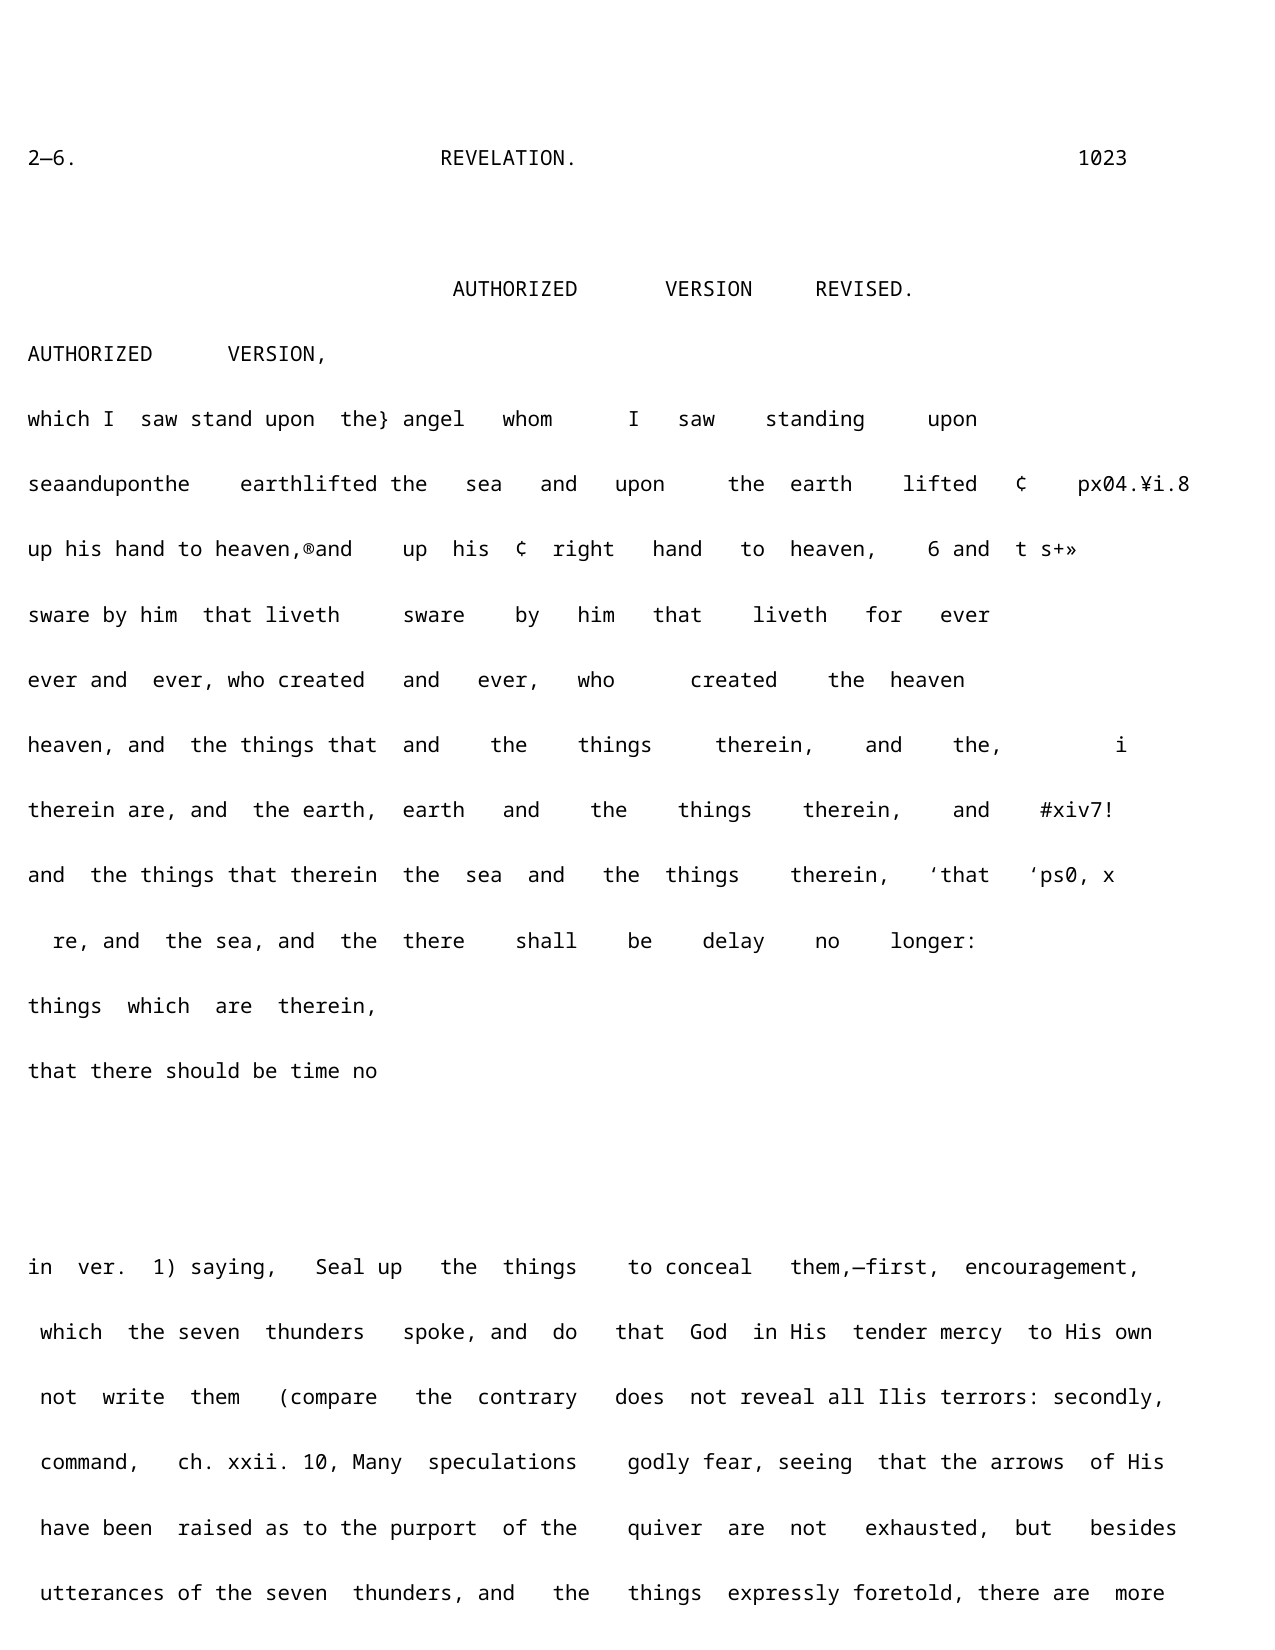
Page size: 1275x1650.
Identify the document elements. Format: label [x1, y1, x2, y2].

text [15, 15, 1260, 1606]
